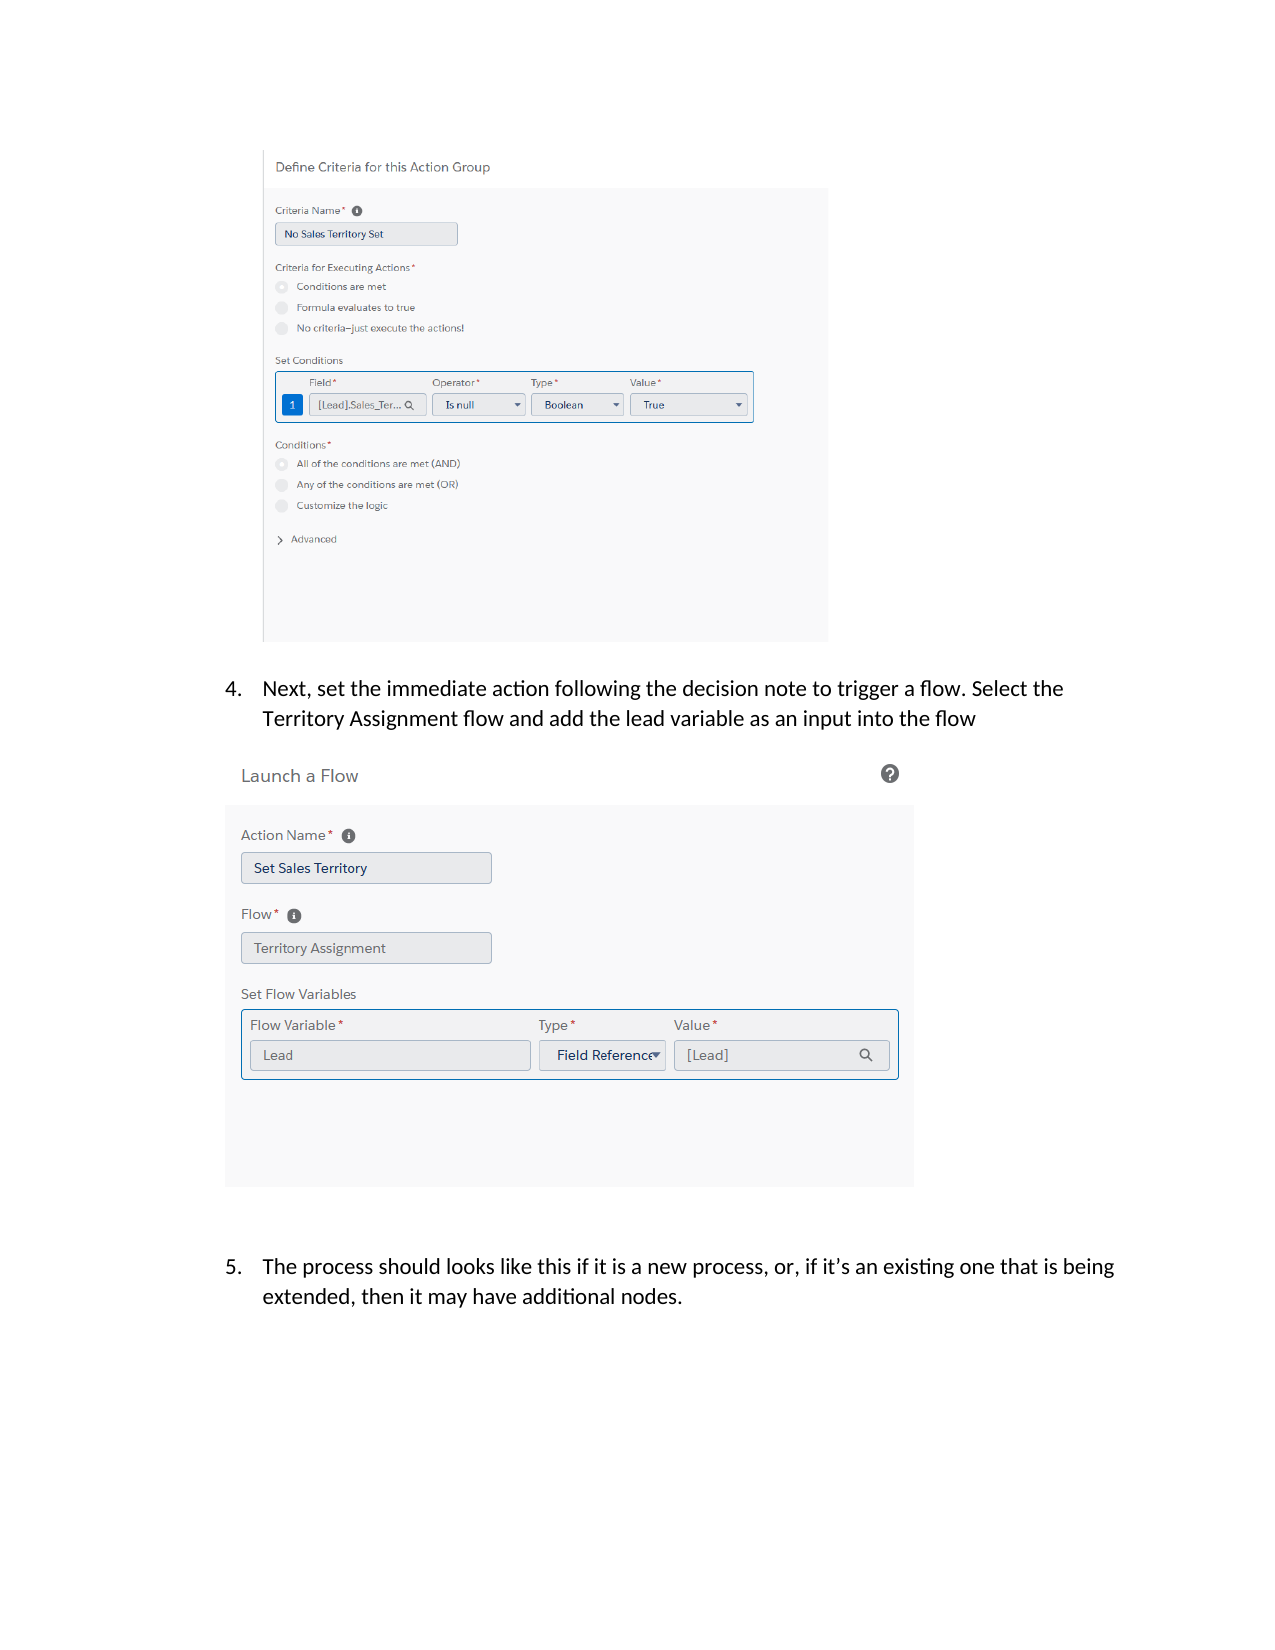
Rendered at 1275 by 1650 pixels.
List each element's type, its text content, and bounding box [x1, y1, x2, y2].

list Next, set the immediate action following the decision note to trigger a flow. Select the Territory Assignment flow and add the lead variable as an input into the flow [225, 674, 1125, 732]
picture [225, 751, 917, 1187]
list The process should looks like this if it is a new process, or, if it’s an existing one that is being extended, then it may have additional nodes. [225, 1252, 1125, 1311]
picture [262, 150, 829, 642]
